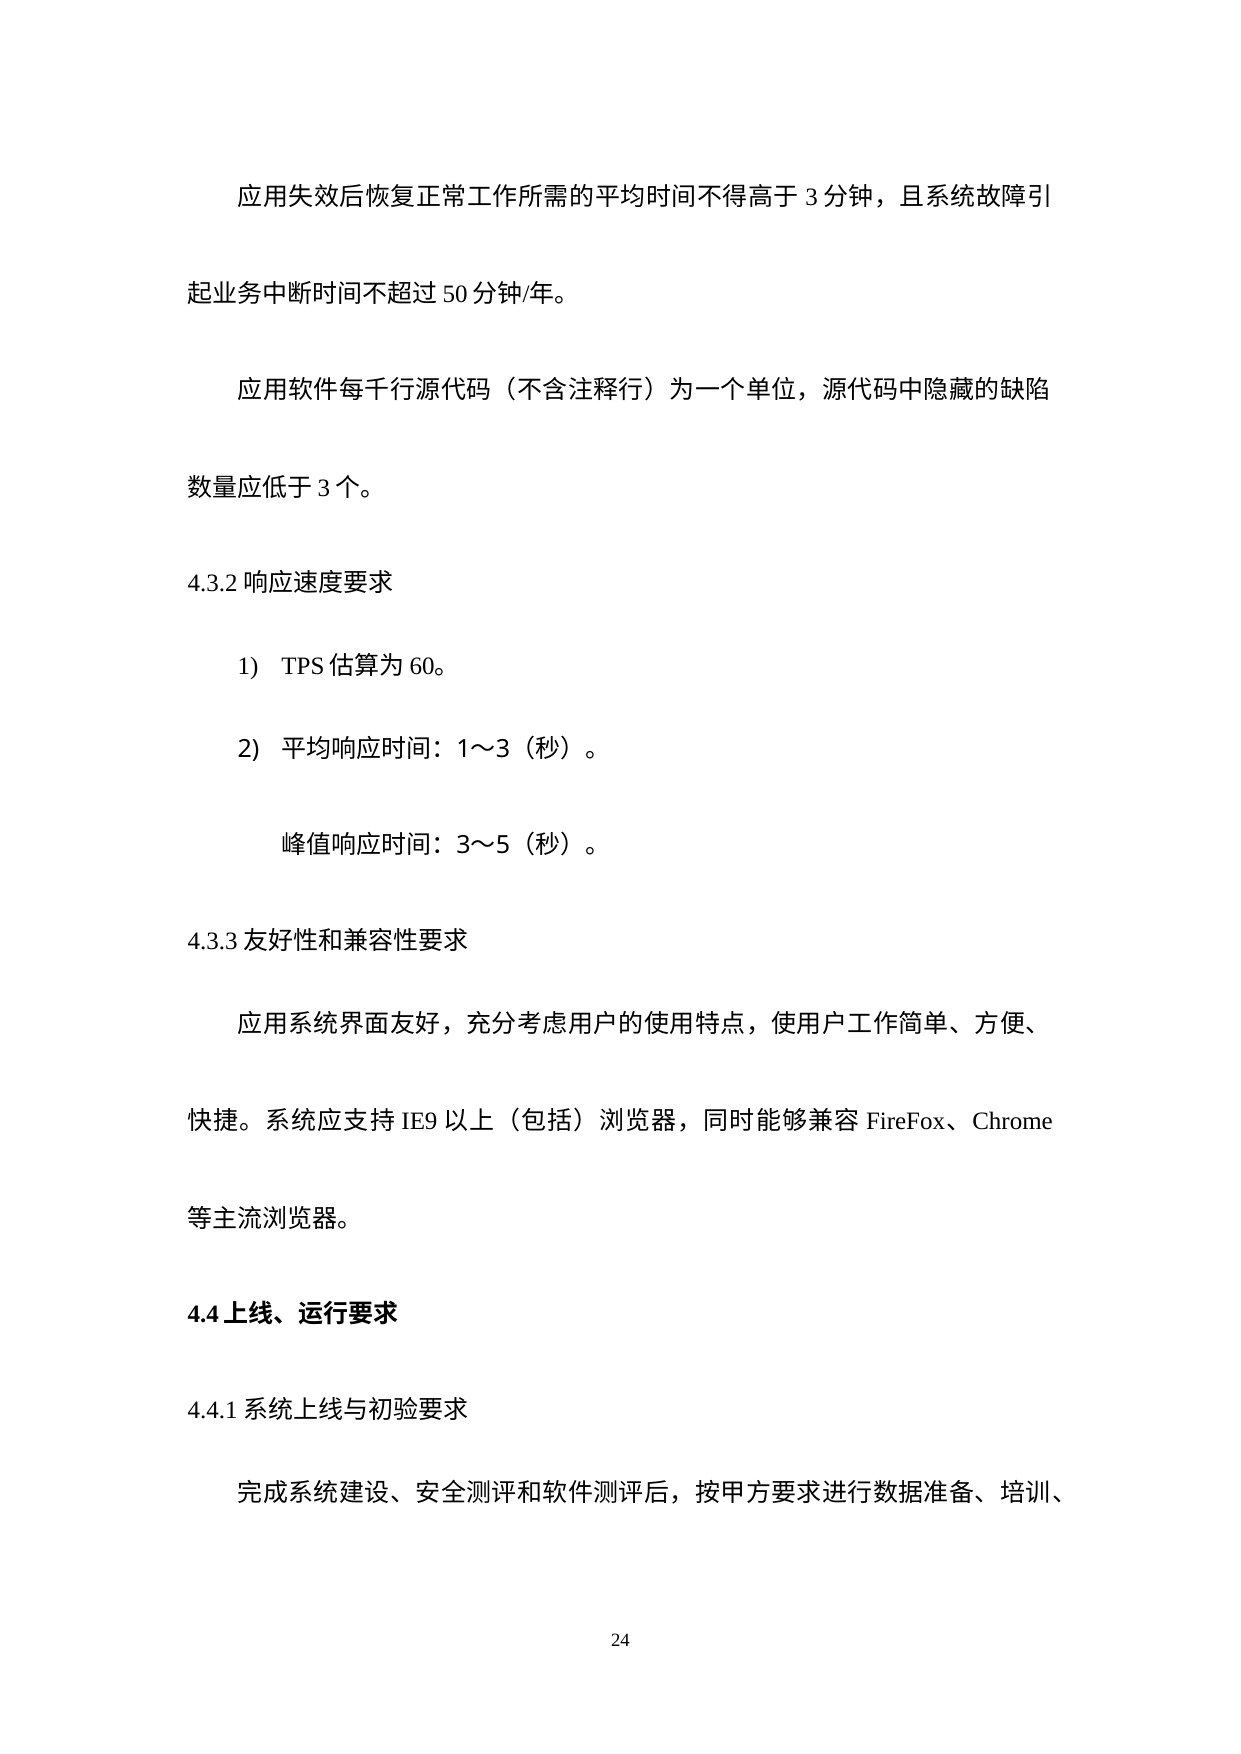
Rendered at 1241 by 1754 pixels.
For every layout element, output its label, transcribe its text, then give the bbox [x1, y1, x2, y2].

list 平均响应时间：1～3（秒）。 [237, 714, 1053, 779]
text 应用失效后恢复正常工作所需的平均时间不得高于3分钟，且系统故障引起业务中断时间不超过50分钟/年。 [187, 162, 1053, 324]
subtitle 4.3.2 响应速度要求 [187, 548, 1053, 613]
text 应用软件每千行源代码（不含注释行）为一个单位，源代码中隐藏的缺陷数量应低于3个。 [187, 355, 1053, 518]
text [187, 1458, 1053, 1523]
subtitle 4.4上线、运行要求 [187, 1279, 1053, 1344]
subtitle 4.3.3 友好性和兼容性要求 [187, 906, 1053, 971]
list TPS估算为60。 [237, 631, 1053, 696]
text 应用系统界面友好，充分考虑用户的使用特点，使用户工作简单、方便、快捷。系统应支持IE9以上（包括）浏览器，同时能够兼容FireFox、Chrome等主流浏览器。 [187, 989, 1053, 1249]
text 峰值响应时间：3～5（秒）。 [281, 810, 1053, 875]
subtitle 4.4.1 系统上线与初验要求 [187, 1375, 1053, 1440]
